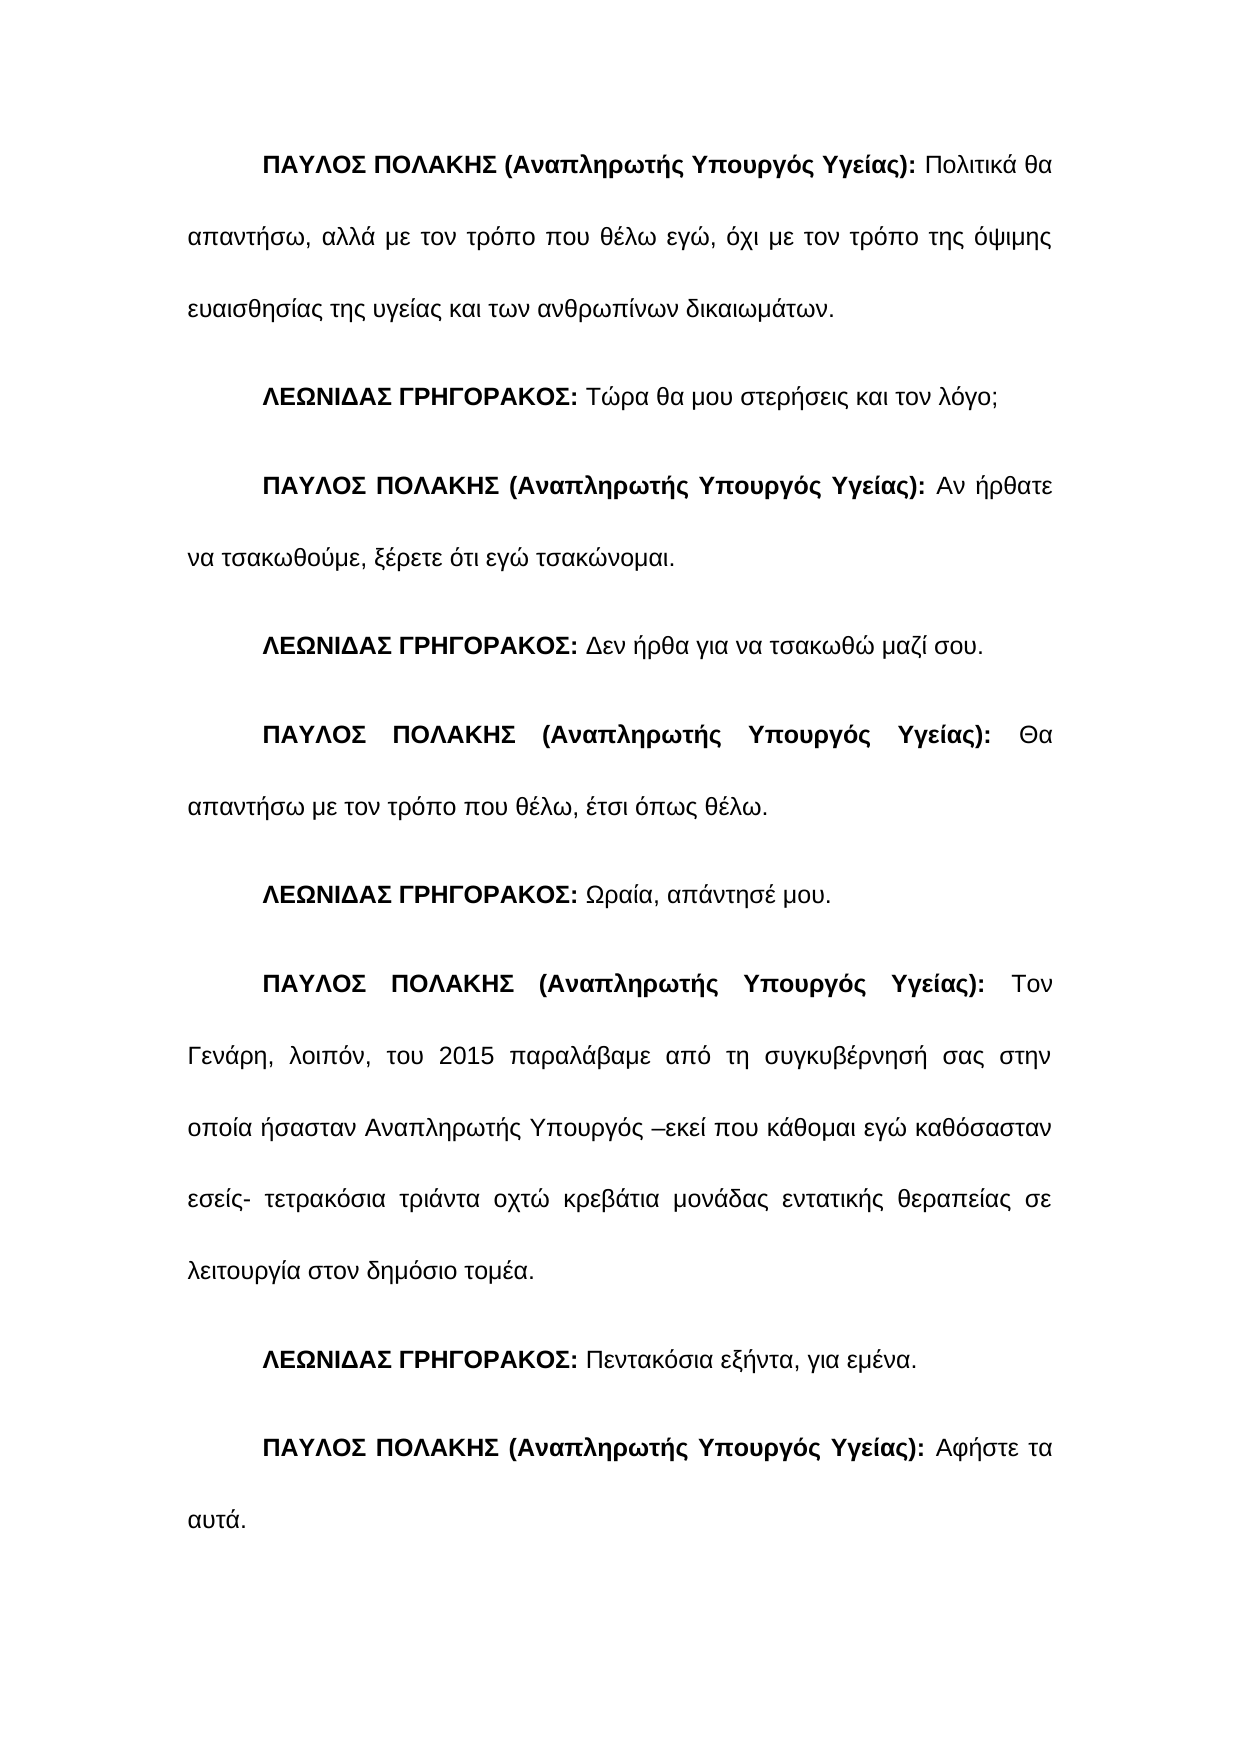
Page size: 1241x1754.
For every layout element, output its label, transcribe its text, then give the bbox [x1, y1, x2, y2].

text ΠΑΥΛΟΣ ΠΟΛΑΚΗΣ (Αναπληρωτής Υπουργός Υγείας): Θα απαντήσω με τον τρόπο που θέλω, έτσι όπως θέλω. [187, 720, 1053, 820]
text ΠΑΥΛΟΣ ΠΟΛΑΚΗΣ (Αναπληρωτής Υπουργός Υγείας): Αν ήρθατε να τσακωθούμε, ξέρετε ότι εγώ τσακώνομαι. [187, 471, 1053, 571]
text ΠΑΥΛΟΣ ΠΟΛΑΚΗΣ (Αναπληρωτής Υπουργός Υγείας): Τον Γενάρη, λοιπόν, του 2015 παραλάβαμε από τη συγκυβέρνησή σας στην οποία ήσασταν Αναπληρωτής Υπουργός –εκεί που κάθομαι εγώ καθόσασταν εσείς- τετρακόσια τριάντα οχτώ κρεβάτια μονάδας εντατικής θεραπείας σε λειτουργία στον δημόσιο τομέα. [187, 969, 1053, 1285]
text ΛΕΩΝΙΔΑΣ ΓΡΗΓΟΡΑΚΟΣ: Ωραία, απάντησέ μου. [187, 880, 1053, 909]
text ΠΑΥΛΟΣ ΠΟΛΑΚΗΣ (Αναπληρωτής Υπουργός Υγείας): Πολιτικά θα απαντήσω, αλλά με τον τρόπο που θέλω εγώ, όχι με τον τρόπο της όψιμης ευαισθησίας της υγείας και των ανθρωπίνων δικαιωμάτων. [187, 150, 1053, 322]
text ΛΕΩΝΙΔΑΣ ΓΡΗΓΟΡΑΚΟΣ: Πεντακόσια εξήντα, για εμένα. [187, 1345, 1053, 1373]
text ΛΕΩΝΙΔΑΣ ΓΡΗΓΟΡΑΚΟΣ: Δεν ήρθα για να τσακωθώ μαζί σου. [187, 631, 1053, 660]
text ΠΑΥΛΟΣ ΠΟΛΑΚΗΣ (Αναπληρωτής Υπουργός Υγείας): Αφήστε τα αυτά. [187, 1433, 1053, 1534]
text ΛΕΩΝΙΔΑΣ ΓΡΗΓΟΡΑΚΟΣ: Τώρα θα μου στερήσεις και τον λόγο; [187, 382, 1053, 411]
